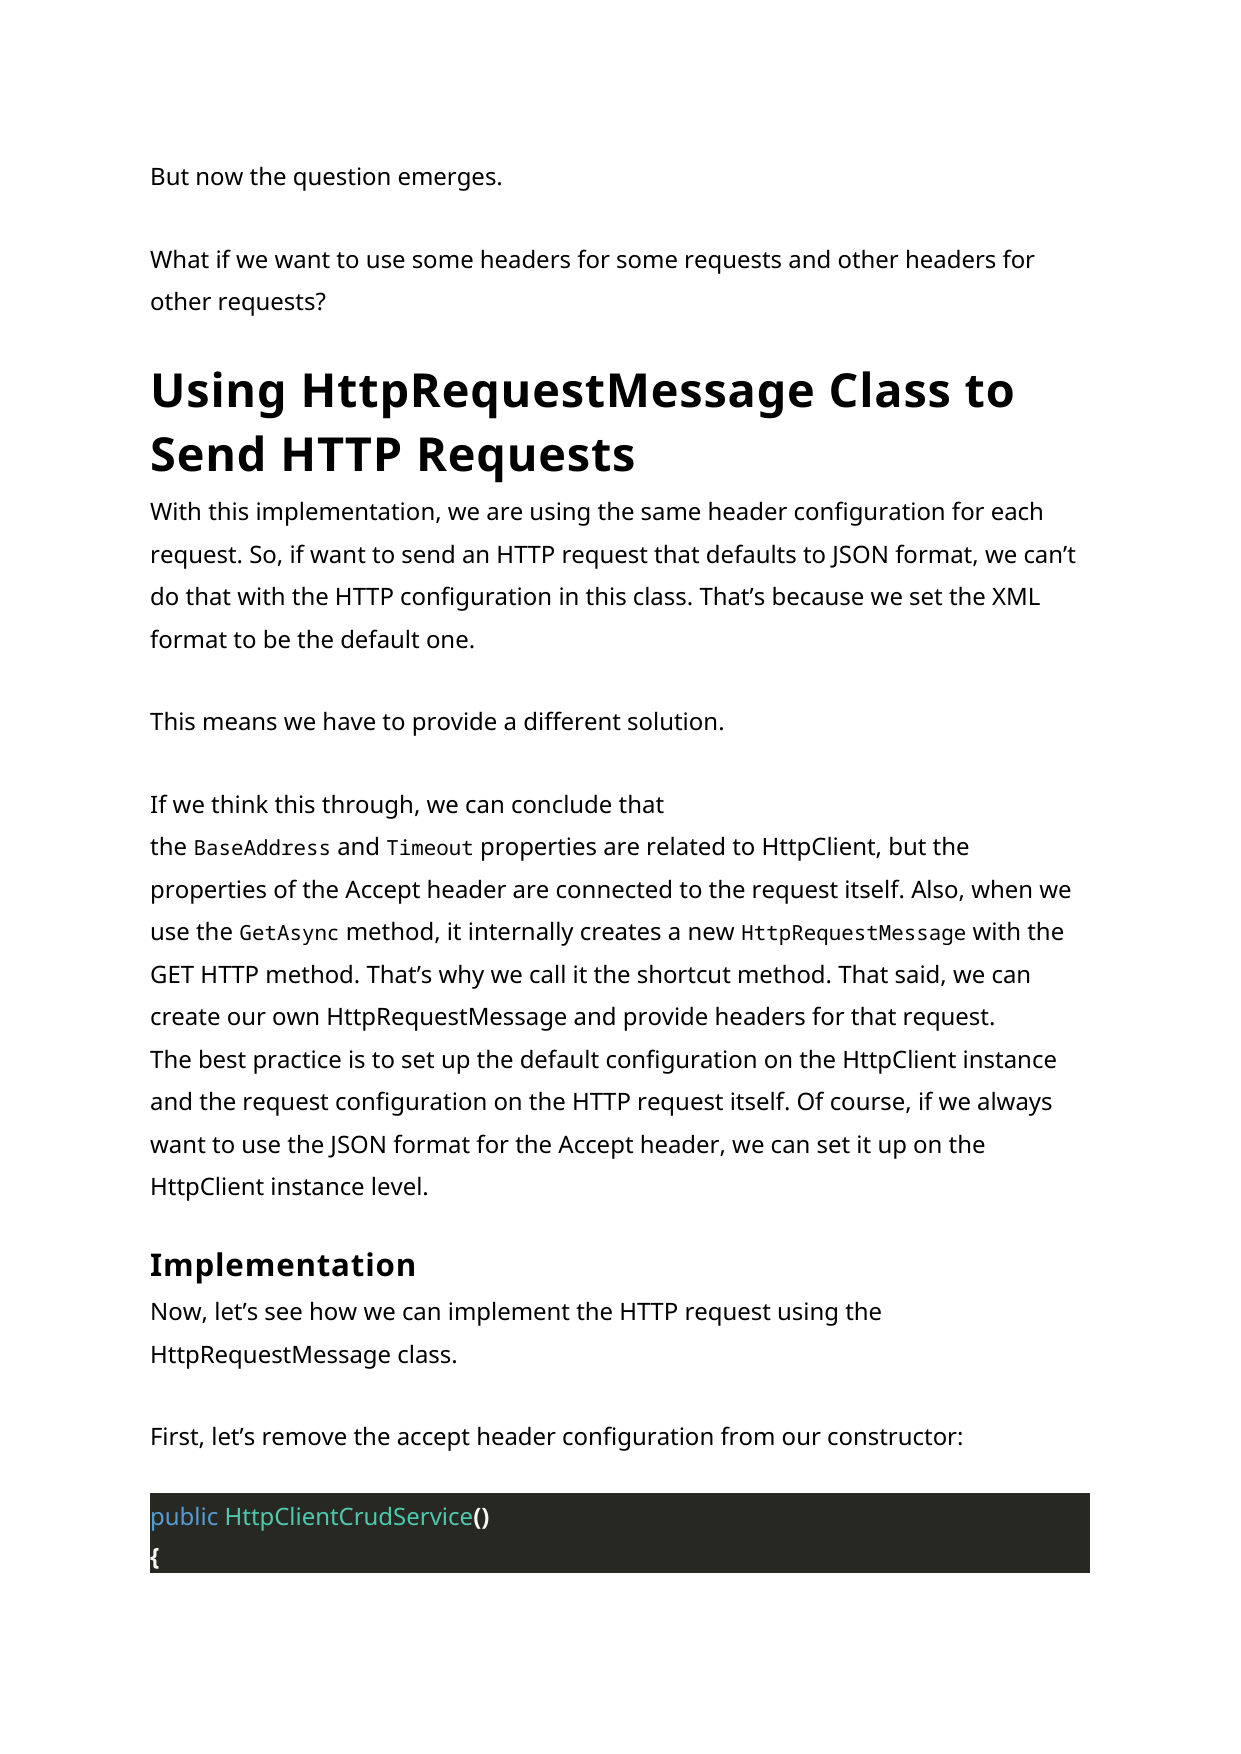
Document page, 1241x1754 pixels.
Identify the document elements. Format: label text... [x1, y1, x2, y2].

text What if we want to use some headers for some requests and other headers for other requests? [150, 232, 1090, 317]
text The best practice is to set up the default configuration on the HttpClient instance and the request configuration on the HTTP request itself. Of course, if we always want to use the JSON format for the Accept header, we can set it up on the HttpClient instance level. [150, 1033, 1090, 1203]
text Now, let’s see how we can implement the HTTP request using the HttpRequestMessage class. [150, 1285, 1090, 1370]
text First, let’s remove the accept header configuration from our constructor: [150, 1410, 1090, 1453]
text With this implementation, we are using the same header configuration for each request. So, if want to send an HTTP request that defaults to JSON format, we can’t do that with the HTTP configuration in this class. That’s because we set the XML format to be the default one. [150, 485, 1090, 655]
text Using HttpRequestMessage Class to Send HTTP Requests [150, 357, 1090, 485]
text Implementation [150, 1243, 1090, 1285]
text If we think this through, we can conclude that the BaseAddress and Timeout properties are related to HttpClient, but the properties of the Accept header are connected to the request itself. Also, when we use the GetAsync method, it internally creates a new HttpRequestMessage with the GET HTTP method. That’s why we call it the shortcut method. That said, we can create our own HttpRequestMessage and provide headers for that request. [150, 778, 1090, 1033]
text public HttpClientCrudService() [150, 1493, 1090, 1533]
text But now the question emerges. [150, 150, 1090, 192]
text This means we have to provide a different solution. [150, 695, 1090, 738]
text { [150, 1533, 1090, 1573]
